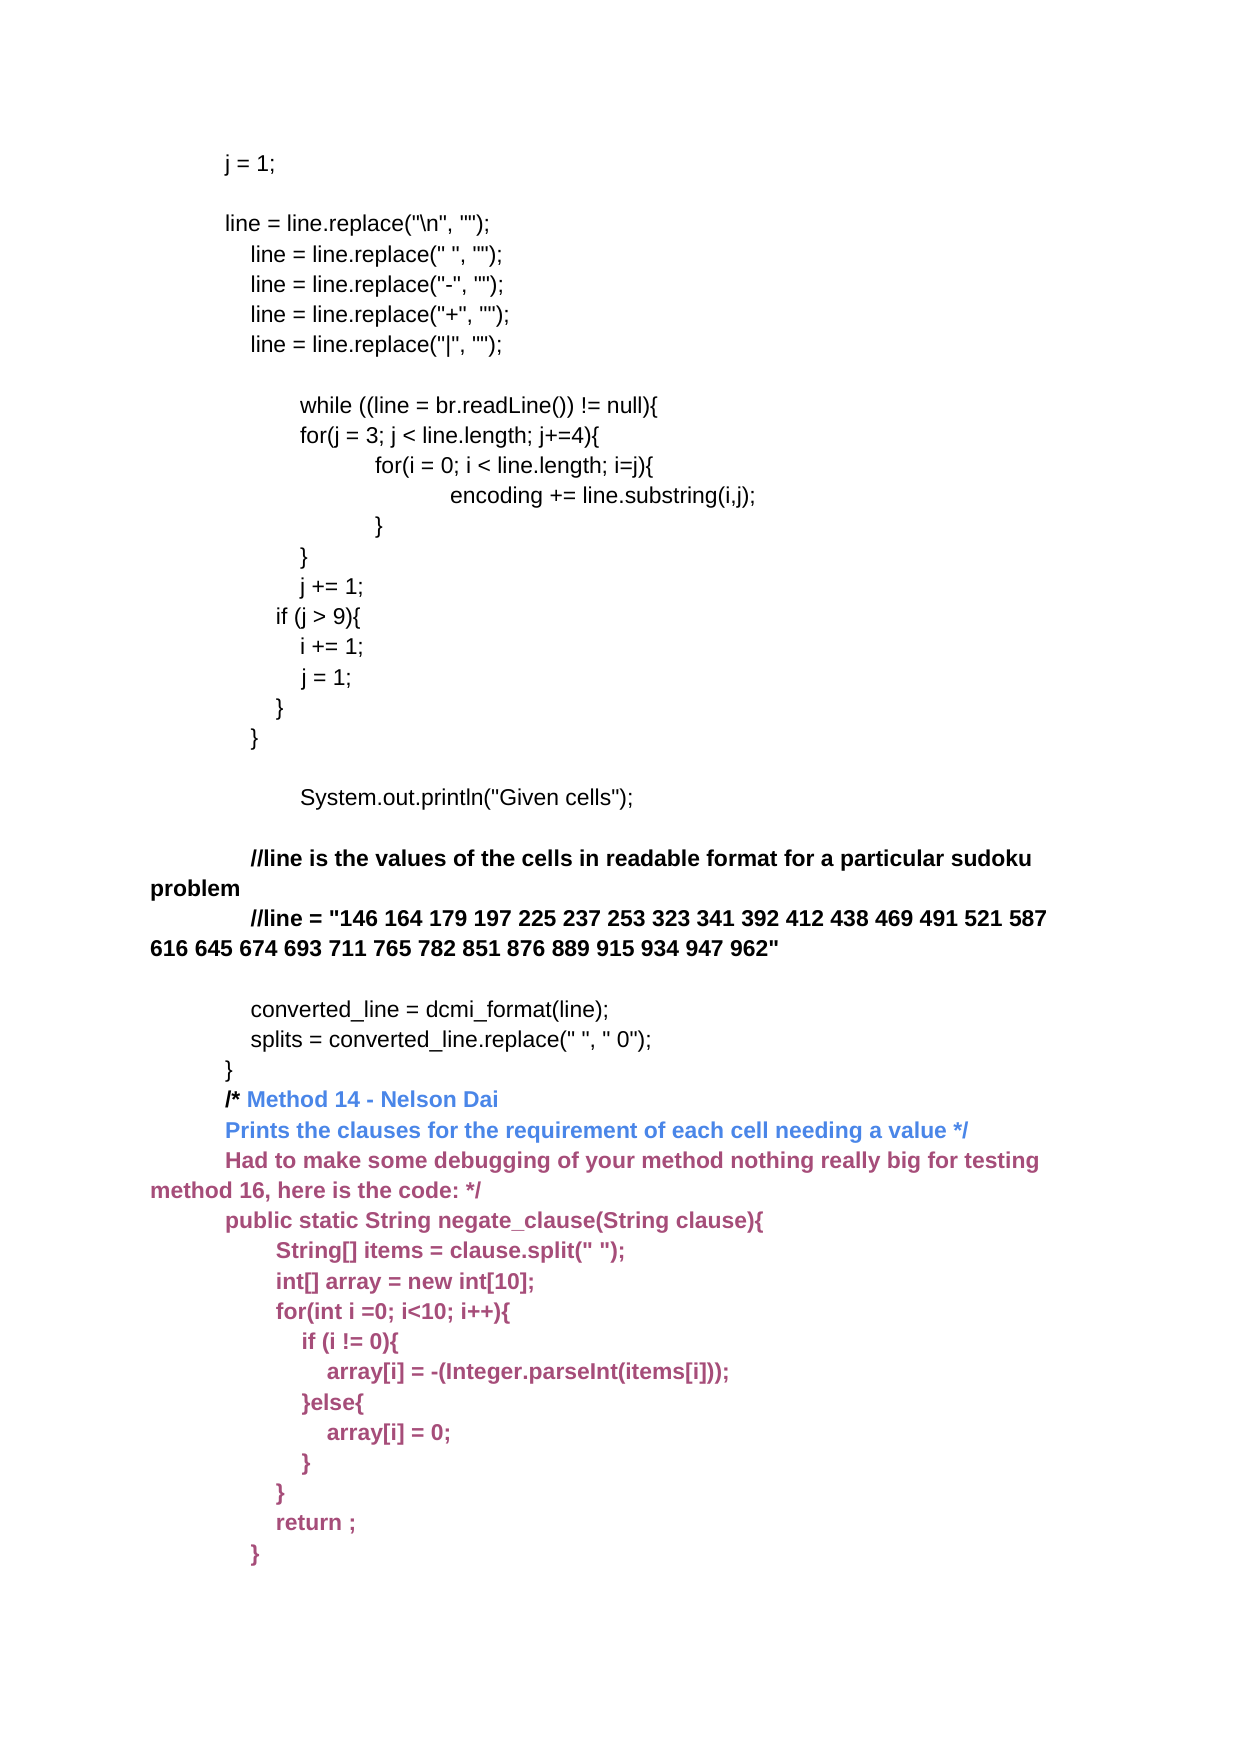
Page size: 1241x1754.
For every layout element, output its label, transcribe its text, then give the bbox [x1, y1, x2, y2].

text } [150, 512, 1090, 539]
text /* Method 14 - Nelson Dai [150, 1086, 1090, 1113]
text array[i] = -(Integer.parseInt(items[i])); [150, 1358, 1090, 1385]
text for(j = 3; j < line.length; j+=4){ [150, 422, 1090, 448]
text } [150, 1056, 1090, 1083]
text int[] array = new int[10]; [150, 1268, 1090, 1294]
text line = line.replace("+", ""); [150, 301, 1090, 327]
text splits = converted_line.replace(" ", " 0"); [150, 1026, 1090, 1052]
text for(i = 0; i < line.length; i=j){ [150, 452, 1090, 478]
text j = 1; [150, 663, 1090, 690]
text if (j > 9){ [150, 603, 1090, 629]
text i += 1; [150, 633, 1090, 660]
text for(int i =0; i<10; i++){ [150, 1298, 1090, 1324]
text encoding += line.substring(i,j); [150, 482, 1090, 509]
text converted_line = dcmi_format(line); [150, 996, 1090, 1022]
text System.out.println("Given cells"); [150, 784, 1090, 811]
text } [150, 694, 1090, 720]
text String[] items = clause.split(" "); [150, 1237, 1090, 1264]
text while ((line = br.readLine()) != null){ [150, 392, 1090, 418]
text //line = "146 164 179 197 225 237 253 323 341 392 412 438 469 491 521 587 616 645 674 693 711 765 782 851 876 889 915 934 947 962" [150, 905, 1090, 962]
text Had to make some debugging of your method nothing really big for testing method 16, here is the code: */ [150, 1147, 1090, 1203]
text array[i] = 0; [150, 1419, 1090, 1445]
text line = line.replace(" ", ""); [150, 241, 1090, 267]
text } [150, 1449, 1090, 1475]
text j += 1; [150, 573, 1090, 599]
text j = 1; [150, 150, 1090, 176]
text public static String negate_clause(String clause){ [150, 1207, 1090, 1234]
text return ; [150, 1509, 1090, 1536]
text } [150, 1479, 1090, 1506]
text line = line.replace("-", ""); [150, 271, 1090, 297]
text } [150, 724, 1090, 750]
text //line is the values of the cells in readable format for a particular sudoku problem [150, 845, 1090, 901]
text line = line.replace("\n", ""); [150, 210, 1090, 237]
text } [150, 543, 1090, 569]
text line = line.replace("|", ""); [150, 331, 1090, 358]
text if (i != 0){ [150, 1328, 1090, 1354]
text }else{ [150, 1388, 1090, 1415]
text } [150, 1539, 1090, 1566]
text Prints the clauses for the requirement of each cell needing a value */ [150, 1117, 1090, 1143]
